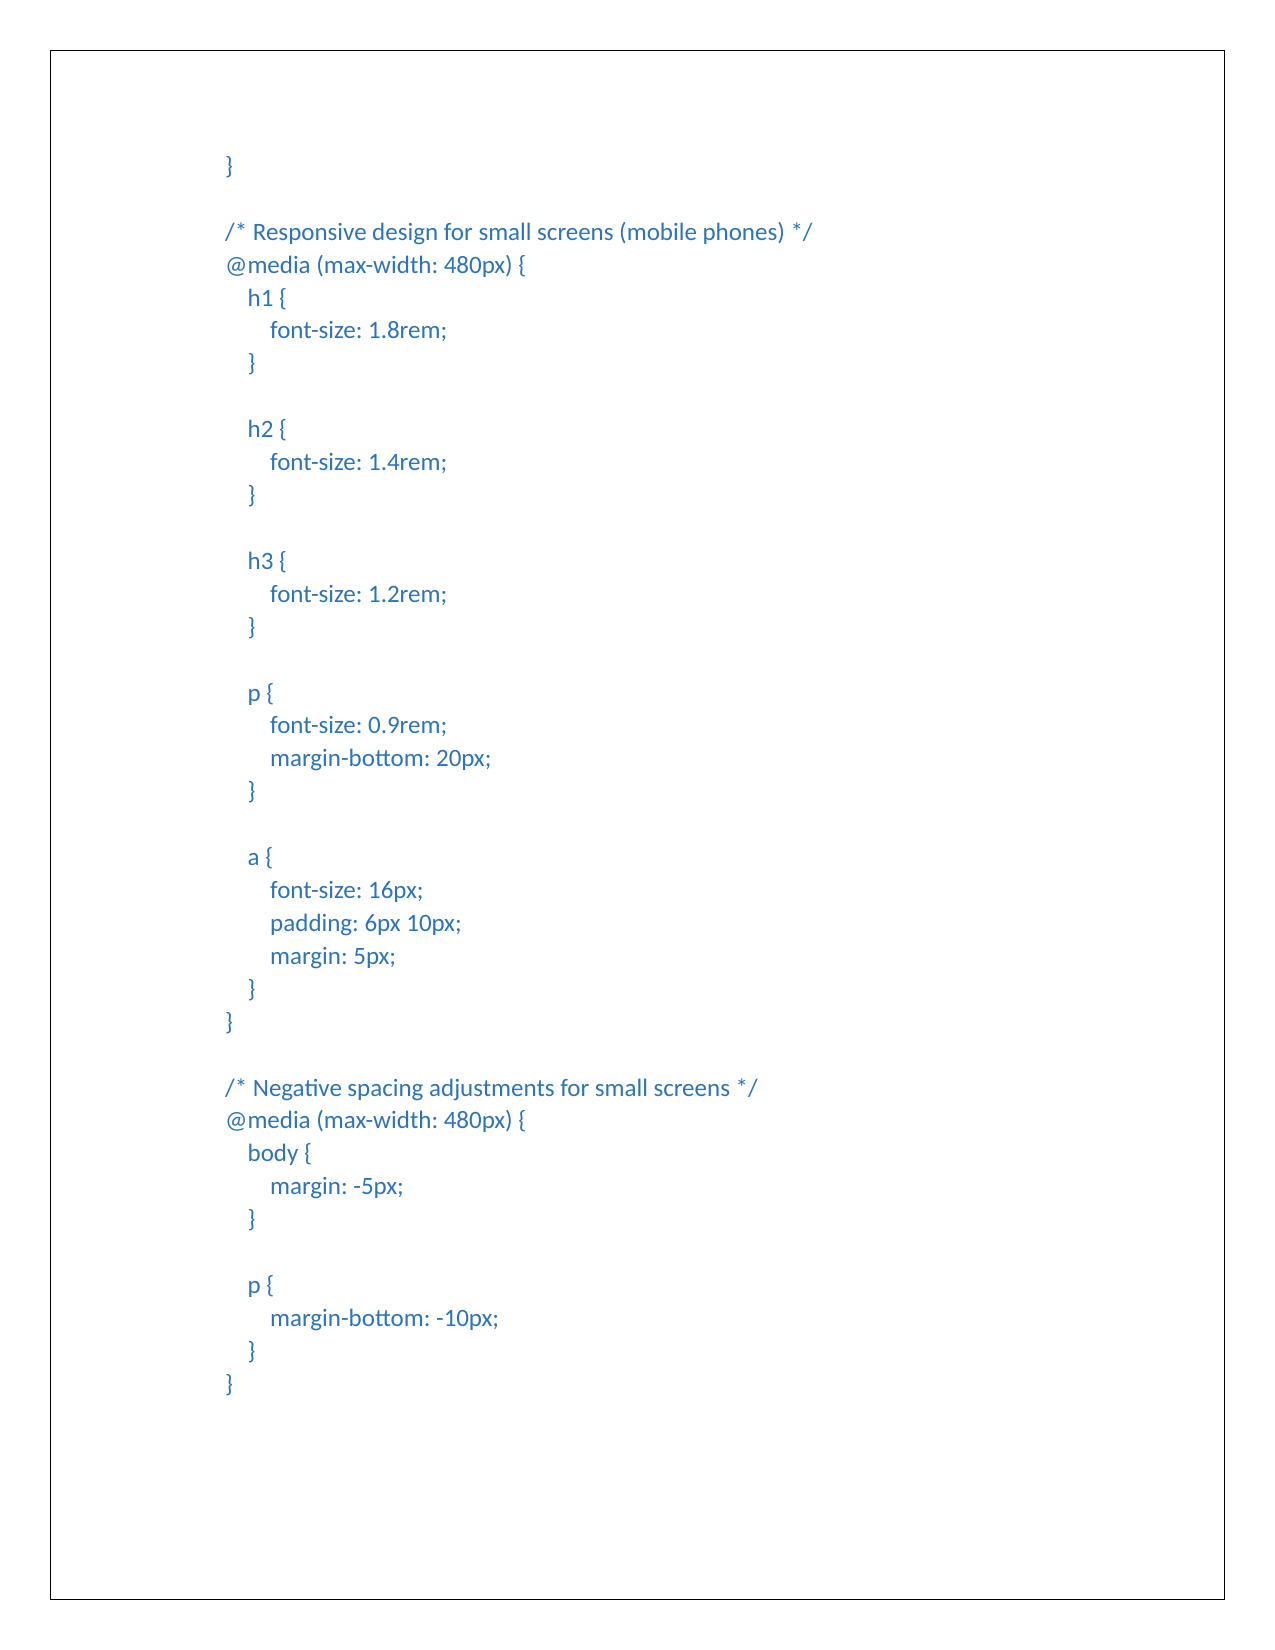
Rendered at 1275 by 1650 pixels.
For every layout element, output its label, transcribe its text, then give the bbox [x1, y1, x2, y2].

list margin-bottom: 20px; [225, 742, 1125, 773]
list } [225, 1203, 1125, 1234]
list @media (max-width: 480px) { [225, 249, 1125, 279]
list font-size: 1.2rem; [225, 578, 1125, 608]
list } [225, 150, 1125, 181]
list h3 { [225, 545, 1125, 576]
list } [225, 479, 1125, 510]
list margin-bottom: -10px; [225, 1302, 1125, 1333]
list /* Negative spacing adjustments for small screens */ [225, 1072, 1125, 1102]
list font-size: 1.4rem; [225, 446, 1125, 477]
list body { [225, 1137, 1125, 1168]
list /* Responsive design for small screens (mobile phones) */ [225, 216, 1125, 246]
list p { [225, 1269, 1125, 1300]
list } [225, 611, 1125, 641]
list font-size: 16px; [225, 874, 1125, 905]
list padding: 6px 10px; [225, 907, 1125, 938]
list h1 { [225, 282, 1125, 312]
list } [225, 1006, 1125, 1036]
list } [225, 347, 1125, 378]
list } [225, 1368, 1125, 1398]
list } [225, 973, 1125, 1003]
list p { [225, 677, 1125, 707]
list margin: -5px; [225, 1170, 1125, 1201]
list @media (max-width: 480px) { [225, 1104, 1125, 1135]
list margin: 5px; [225, 940, 1125, 971]
list a { [225, 841, 1125, 872]
list } [225, 775, 1125, 806]
list } [225, 1335, 1125, 1366]
list h2 { [225, 413, 1125, 444]
list font-size: 1.8rem; [225, 314, 1125, 345]
list font-size: 0.9rem; [225, 709, 1125, 740]
